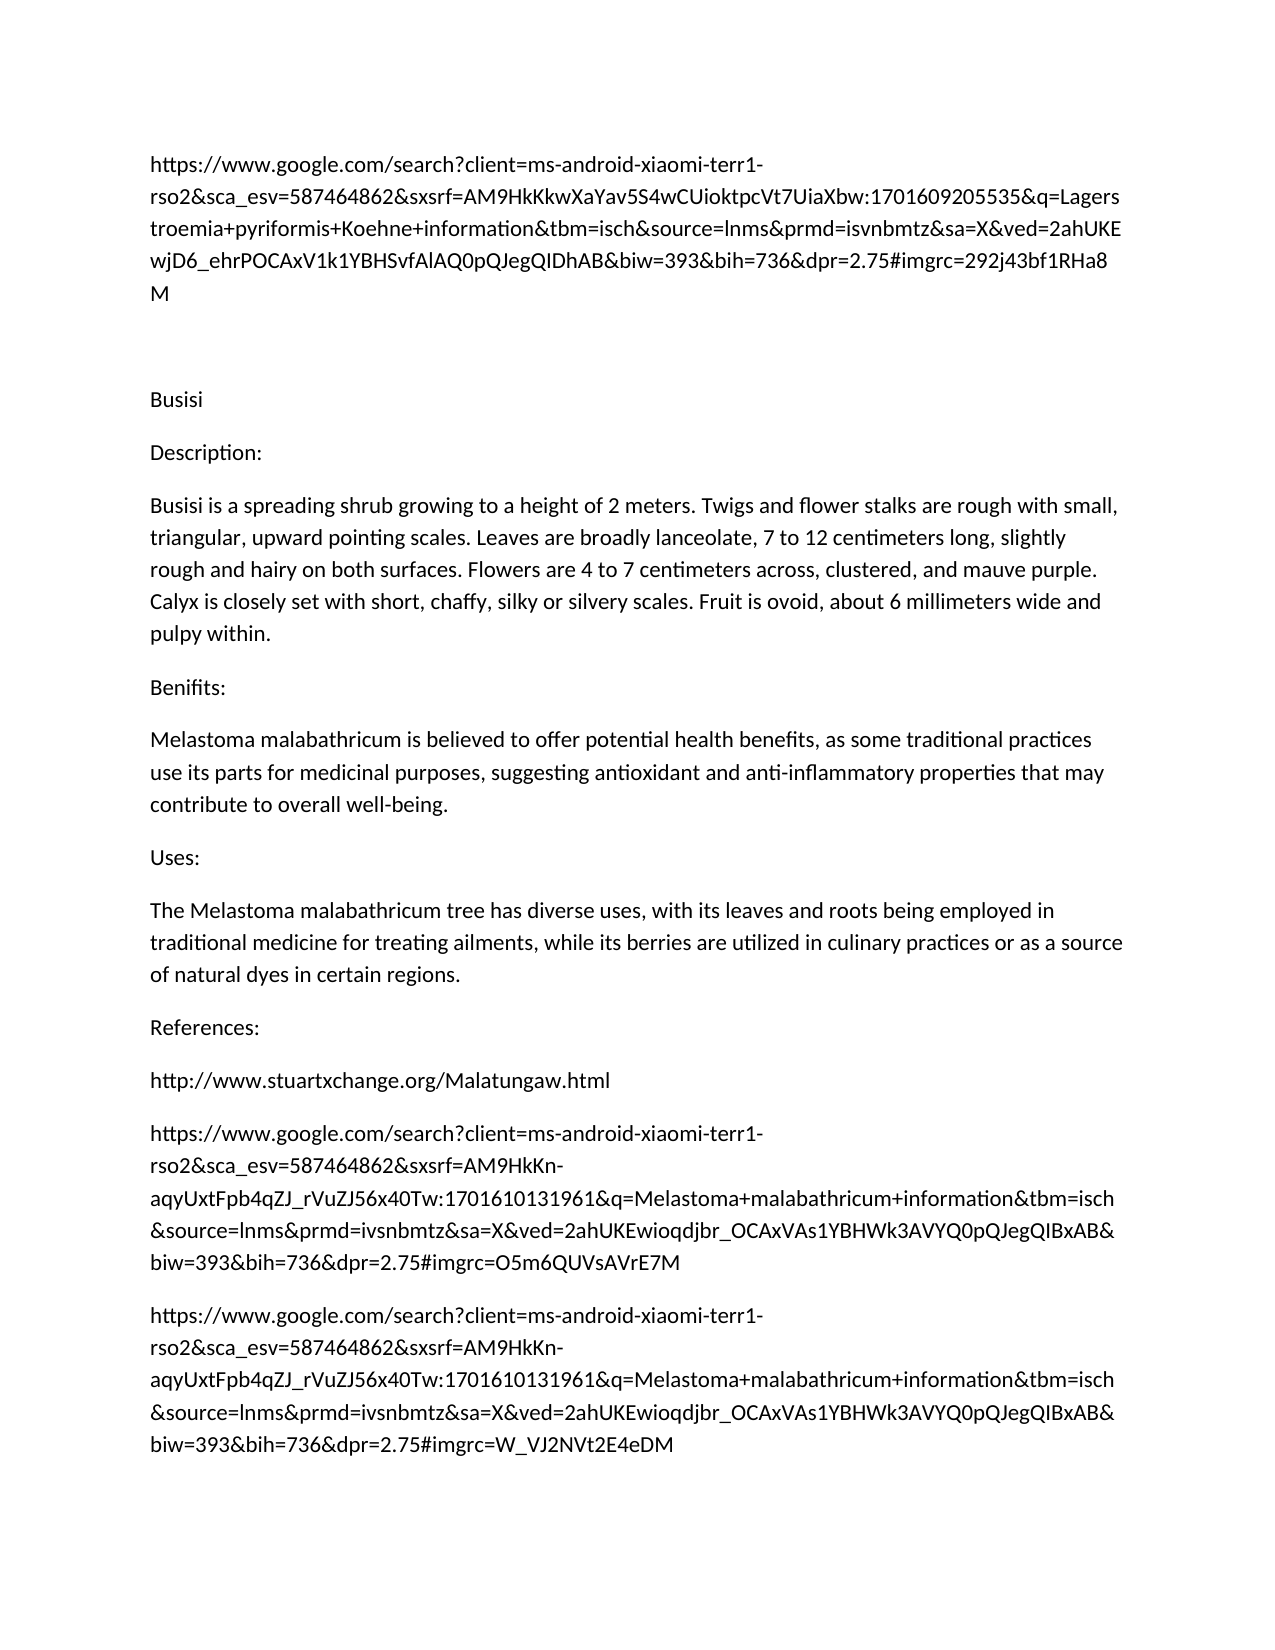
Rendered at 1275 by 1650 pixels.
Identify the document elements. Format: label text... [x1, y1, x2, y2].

text Melastoma malabathricum is believed to offer potential health benefits, as some traditional practices use its parts for medicinal purposes, suggesting antioxidant and anti-inflammatory properties that may contribute to overall well-being. [150, 726, 1125, 818]
text The Melastoma malabathricum tree has diverse uses, with its leaves and roots being employed in traditional medicine for treating ailments, while its berries are utilized in culinary practices or as a source of natural dyes in certain regions. [150, 896, 1125, 988]
text Description: [150, 438, 1125, 466]
text References: [150, 1013, 1125, 1041]
text https://www.google.com/search?client=ms-android-xiaomi-terr1-rso2&sca_esv=587464862&sxsrf=AM9HkKn-aqyUxtFpb4qZJ_rVuZJ56x40Tw:1701610131961&q=Melastoma+malabathricum+information&tbm=isch&source=lnms&prmd=ivsnbmtz&sa=X&ved=2ahUKEwioqdjbr_OCAxVAs1YBHWk3AVYQ0pQJegQIBxAB&biw=393&bih=736&dpr=2.75#imgrc=W_VJ2NVt2E4eDM [150, 1301, 1125, 1458]
text Uses: [150, 843, 1125, 871]
text Benifits: [150, 673, 1125, 701]
text http://www.stuartxchange.org/Malatungaw.html [150, 1066, 1125, 1094]
text https://www.google.com/search?client=ms-android-xiaomi-terr1-rso2&sca_esv=587464862&sxsrf=AM9HkKn-aqyUxtFpb4qZJ_rVuZJ56x40Tw:1701610131961&q=Melastoma+malabathricum+information&tbm=isch&source=lnms&prmd=ivsnbmtz&sa=X&ved=2ahUKEwioqdjbr_OCAxVAs1YBHWk3AVYQ0pQJegQIBxAB&biw=393&bih=736&dpr=2.75#imgrc=O5m6QUVsAVrE7M [150, 1119, 1125, 1276]
text Busisi is a spreading shrub growing to a height of 2 meters. Twigs and flower stalks are rough with small, triangular, upward pointing scales. Leaves are broadly lanceolate, 7 to 12 centimeters long, slightly rough and hairy on both surfaces. Flowers are 4 to 7 centimeters across, clustered, and mauve purple. Calyx is closely set with short, chaffy, silky or silvery scales. Fruit is ovoid, about 6 millimeters wide and pulpy within. [150, 491, 1125, 648]
text Busisi [150, 385, 1125, 413]
text https://www.google.com/search?client=ms-android-xiaomi-terr1-rso2&sca_esv=587464862&sxsrf=AM9HkKkwXaYav5S4wCUioktpcVt7UiaXbw:1701609205535&q=Lagerstroemia+pyriformis+Koehne+information&tbm=isch&source=lnms&prmd=isvnbmtz&sa=X&ved=2ahUKEwjD6_ehrPOCAxV1k1YBHSvfAlAQ0pQJegQIDhAB&biw=393&bih=736&dpr=2.75#imgrc=292j43bf1RHa8M [150, 150, 1125, 307]
